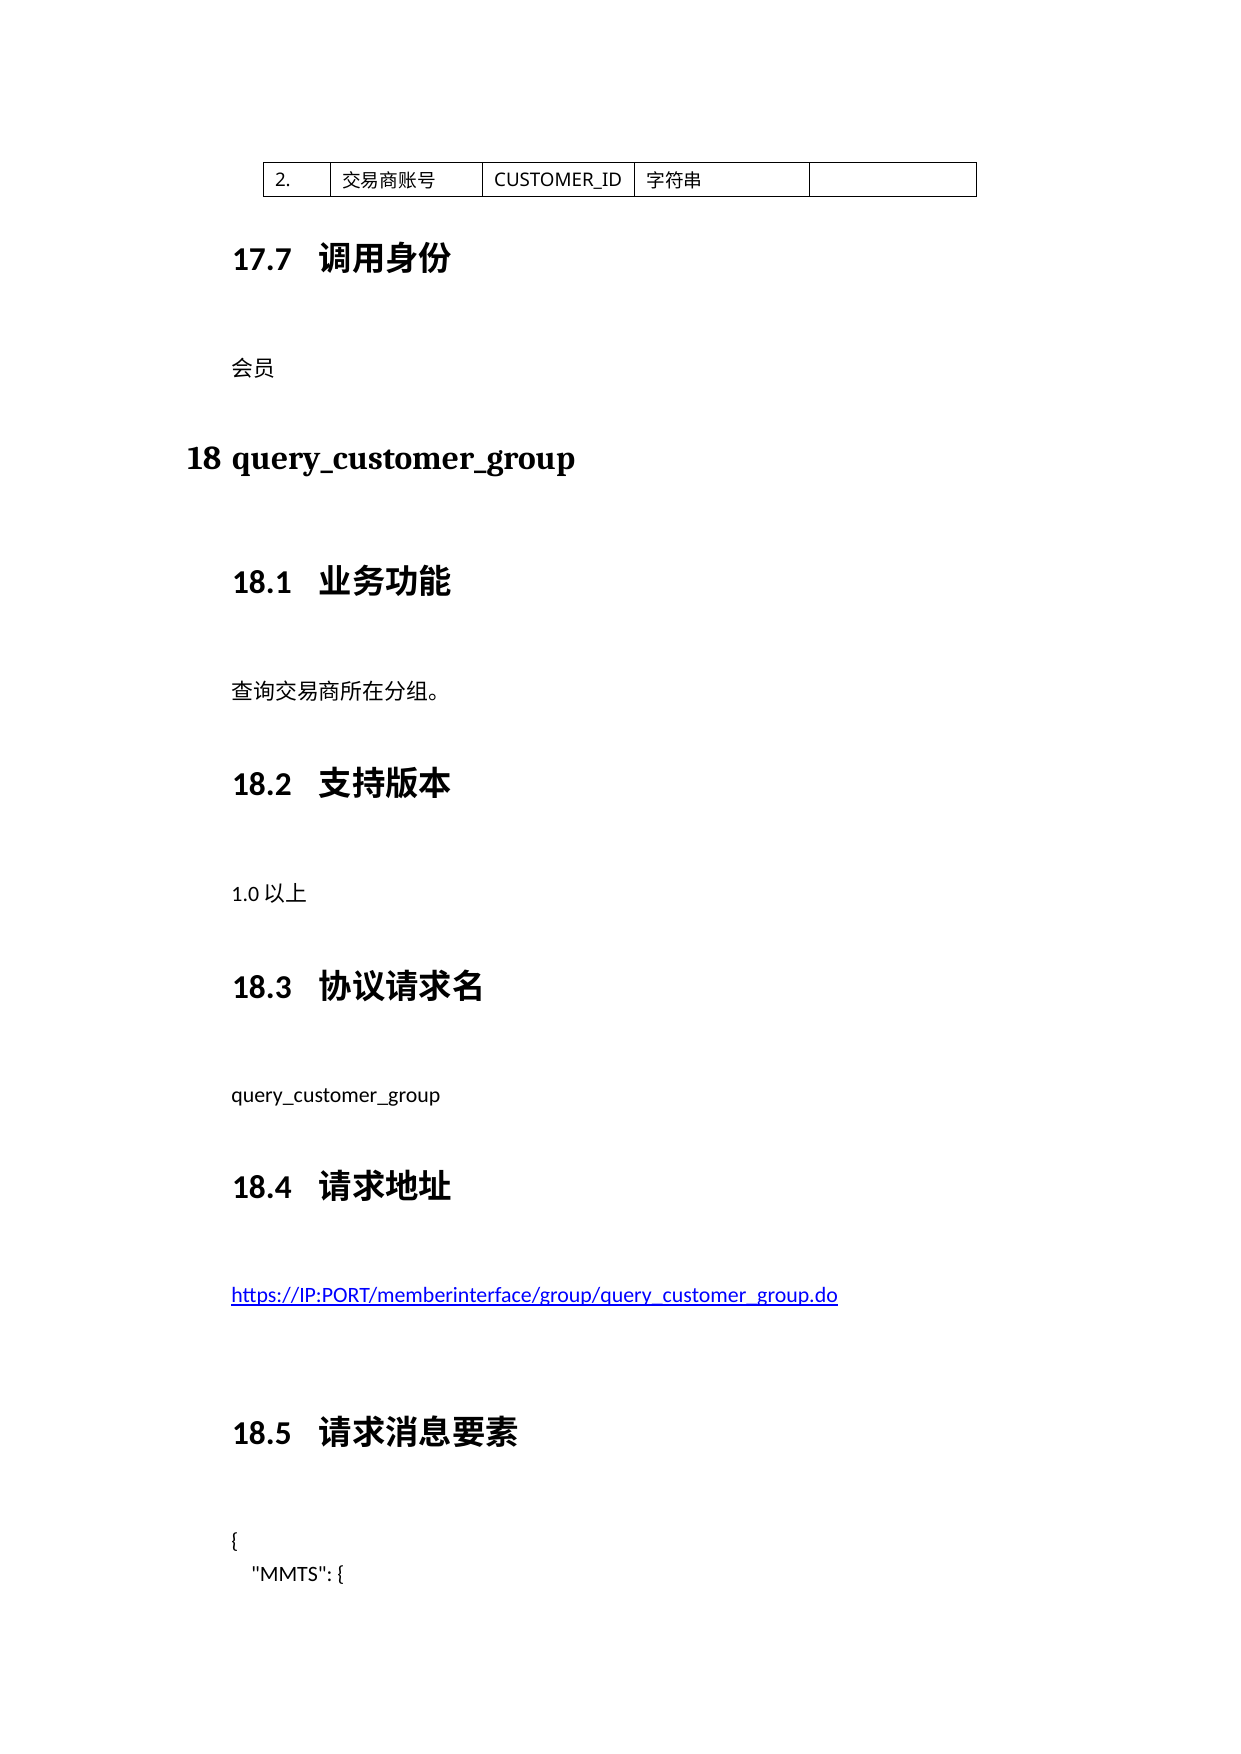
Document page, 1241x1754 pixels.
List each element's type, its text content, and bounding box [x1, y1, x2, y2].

subtitle query_customer_group [187, 426, 1053, 491]
subtitle 支持版本 [232, 749, 1053, 814]
table_cell [264, 163, 330, 196]
text 1.0以上 [187, 876, 1053, 908]
subtitle 业务功能 [232, 546, 1053, 611]
table_cell 交易商账号 [331, 163, 482, 196]
text { [187, 1525, 1053, 1557]
subtitle 协议请求名 [232, 951, 1053, 1016]
table_cell CUSTOMER_ID [483, 163, 634, 196]
subtitle 请求地址 [232, 1152, 1053, 1217]
table_cell [810, 163, 976, 196]
text https://IP:PORT/memberinterface/group/query_customer_group.do [187, 1279, 1053, 1311]
text query_customer_group [187, 1079, 1053, 1111]
text "MMTS": { [187, 1557, 1053, 1590]
text 查询交易商所在分组。 [187, 673, 1053, 706]
subtitle 调用身份 [232, 224, 1053, 289]
subtitle 请求消息要素 [232, 1397, 1053, 1462]
table_cell 字符串 [635, 163, 809, 196]
text 会员 [231, 351, 1053, 383]
